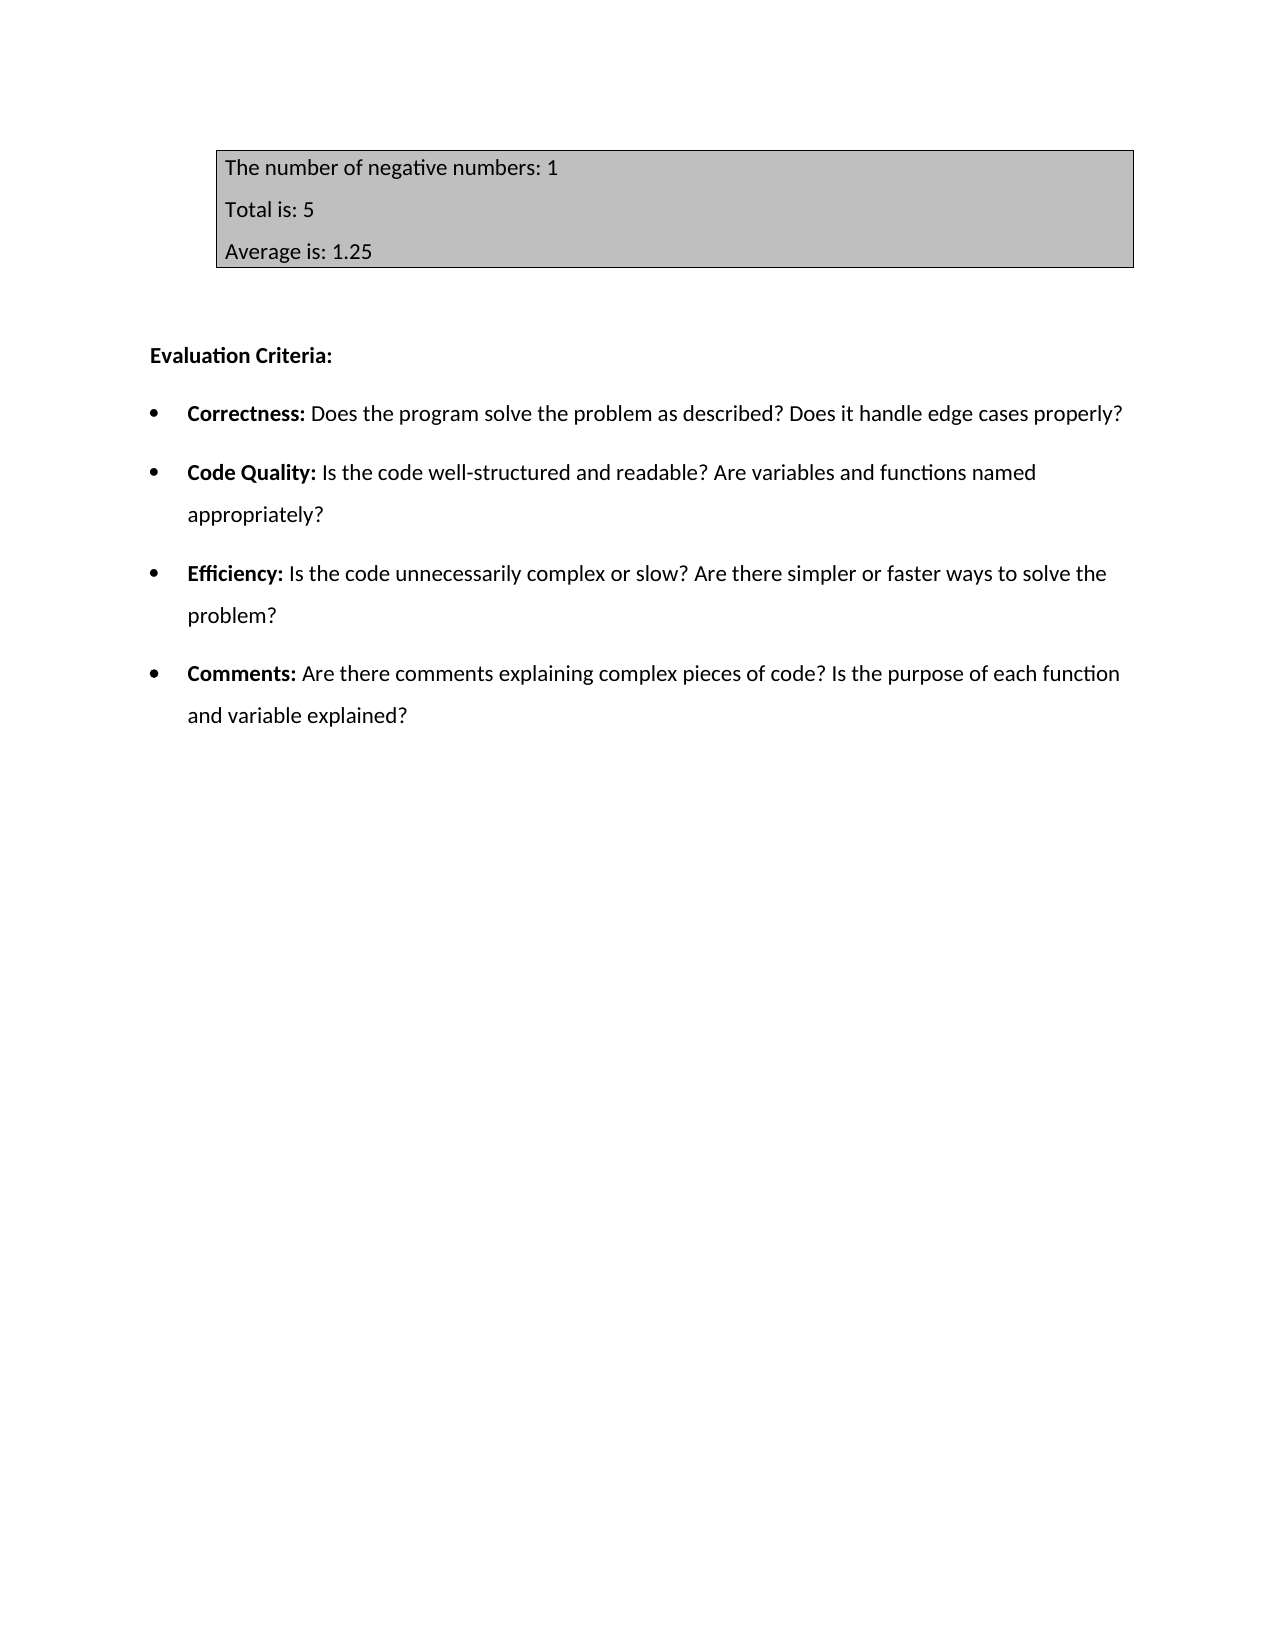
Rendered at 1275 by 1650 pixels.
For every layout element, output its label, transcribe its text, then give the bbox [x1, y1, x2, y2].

text Average is: 1.25 [217, 234, 1133, 267]
list Efficiency: Is the code unnecessarily complex or slow? Are there simpler or faster ways to solve the problem? [150, 559, 1125, 629]
list Comments: Are there comments explaining complex pieces of code? Is the purpose of each function and variable explained? [150, 659, 1125, 729]
text Total is: 5 [217, 192, 1133, 223]
list Correctness: Does the program solve the problem as described? Does it handle edge cases properly? [150, 399, 1125, 427]
list Code Quality: Is the code well-structured and readable? Are variables and functions named appropriately? [150, 458, 1125, 528]
text The number of negative numbers: 1 [217, 151, 1133, 181]
text Evaluation Criteria: [150, 341, 1125, 369]
